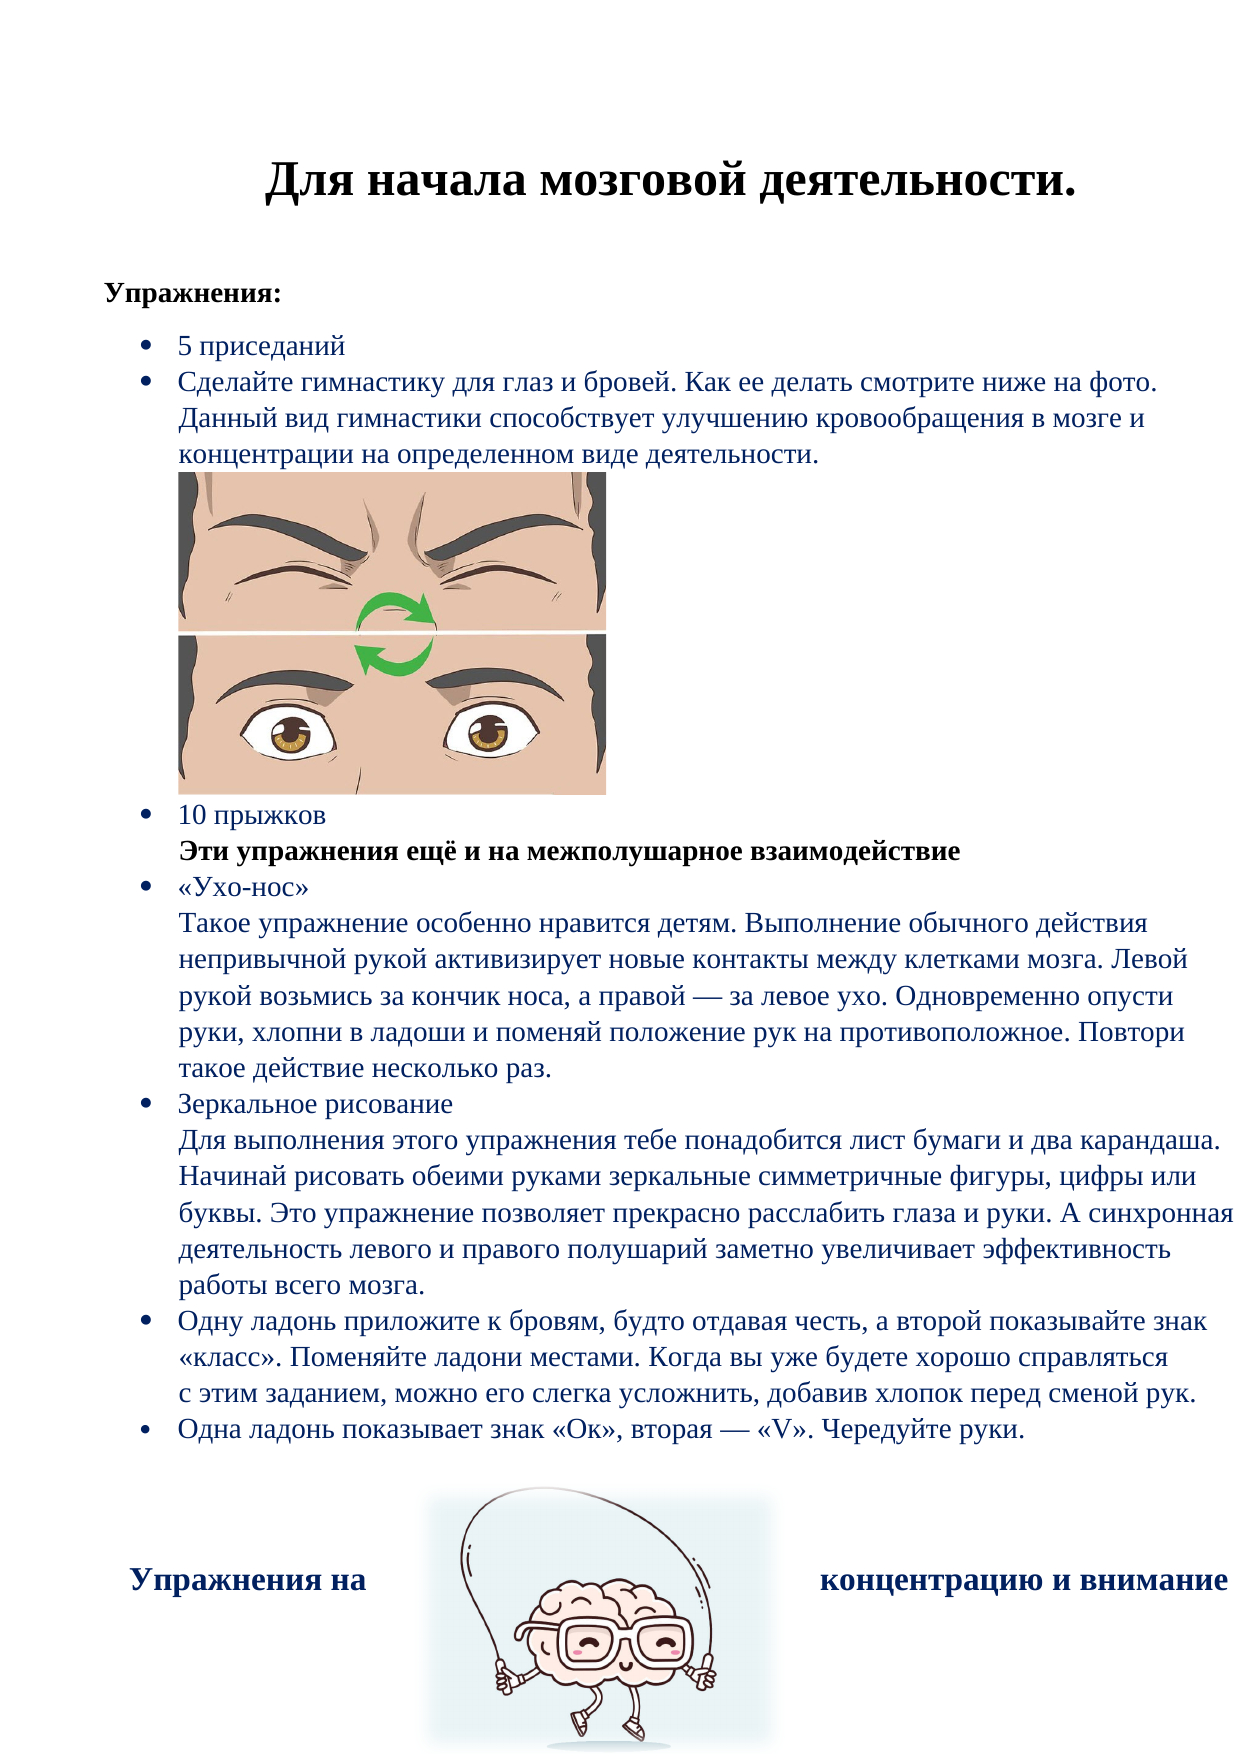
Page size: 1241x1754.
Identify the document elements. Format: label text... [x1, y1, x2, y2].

text Упражнения: [103, 275, 1240, 308]
list Зеркальное рисование [141, 1086, 1240, 1120]
list Такое упражнение особенно нравится детям. Выполнение обычного действия непривычной рукой активизирует новые контакты между клетками мозга. Левой рукой возьмись за кончик носа, а правой — за левое ухо. Одновременно опусти руки, хлопни в ладоши и поменяй положение рук на противоположное. Повтори такое действие несколько раз. [178, 905, 1240, 1083]
picture [178, 472, 607, 795]
picture [438, 1508, 761, 1732]
list Одну ладонь приложите к бровям, будто отдавая честь, а второй показывайте знак «класс». Поменяйте ладони местами. Когда вы уже будете хорошо справляться с этим заданием, можно его слегка усложнить, добавив хлопок перед сменой рук. [141, 1303, 1240, 1409]
text Упражнения на концентрацию и внимание [103, 1559, 415, 1597]
list «Ухо-нос» [141, 869, 1240, 903]
list Эти упражнения ещё и на межполушарное взаимодействие [178, 833, 1240, 867]
list Сделайте гимнастику для глаз и бровей. Как ее делать смотрите ниже на фото. Данный вид гимнастики способствует улучшению кровообращения в мозге и концентрации на определенном виде деятельности. [141, 364, 1240, 470]
text Для начала мозговой деятельности. [177, 148, 1240, 206]
text Упражнения на концентрацию и внимание [785, 1559, 1240, 1597]
list Одна ладонь показывает знак «Ок», вторая — «V». Чередуйте руки. [141, 1412, 1240, 1445]
list 10 прыжков [141, 797, 1240, 830]
list Для выполнения этого упражнения тебе понадобится лист бумаги и два карандаша. Начинай рисовать обеими руками зеркальные симметричные фигуры, цифры или буквы. Это упражнение позволяет прекрасно расслабить глаза и руки. А синхронная деятельность левого и правого полушарий заметно увеличивает эффективность работы всего мозга. [178, 1122, 1240, 1301]
list 5 приседаний [141, 328, 1240, 361]
